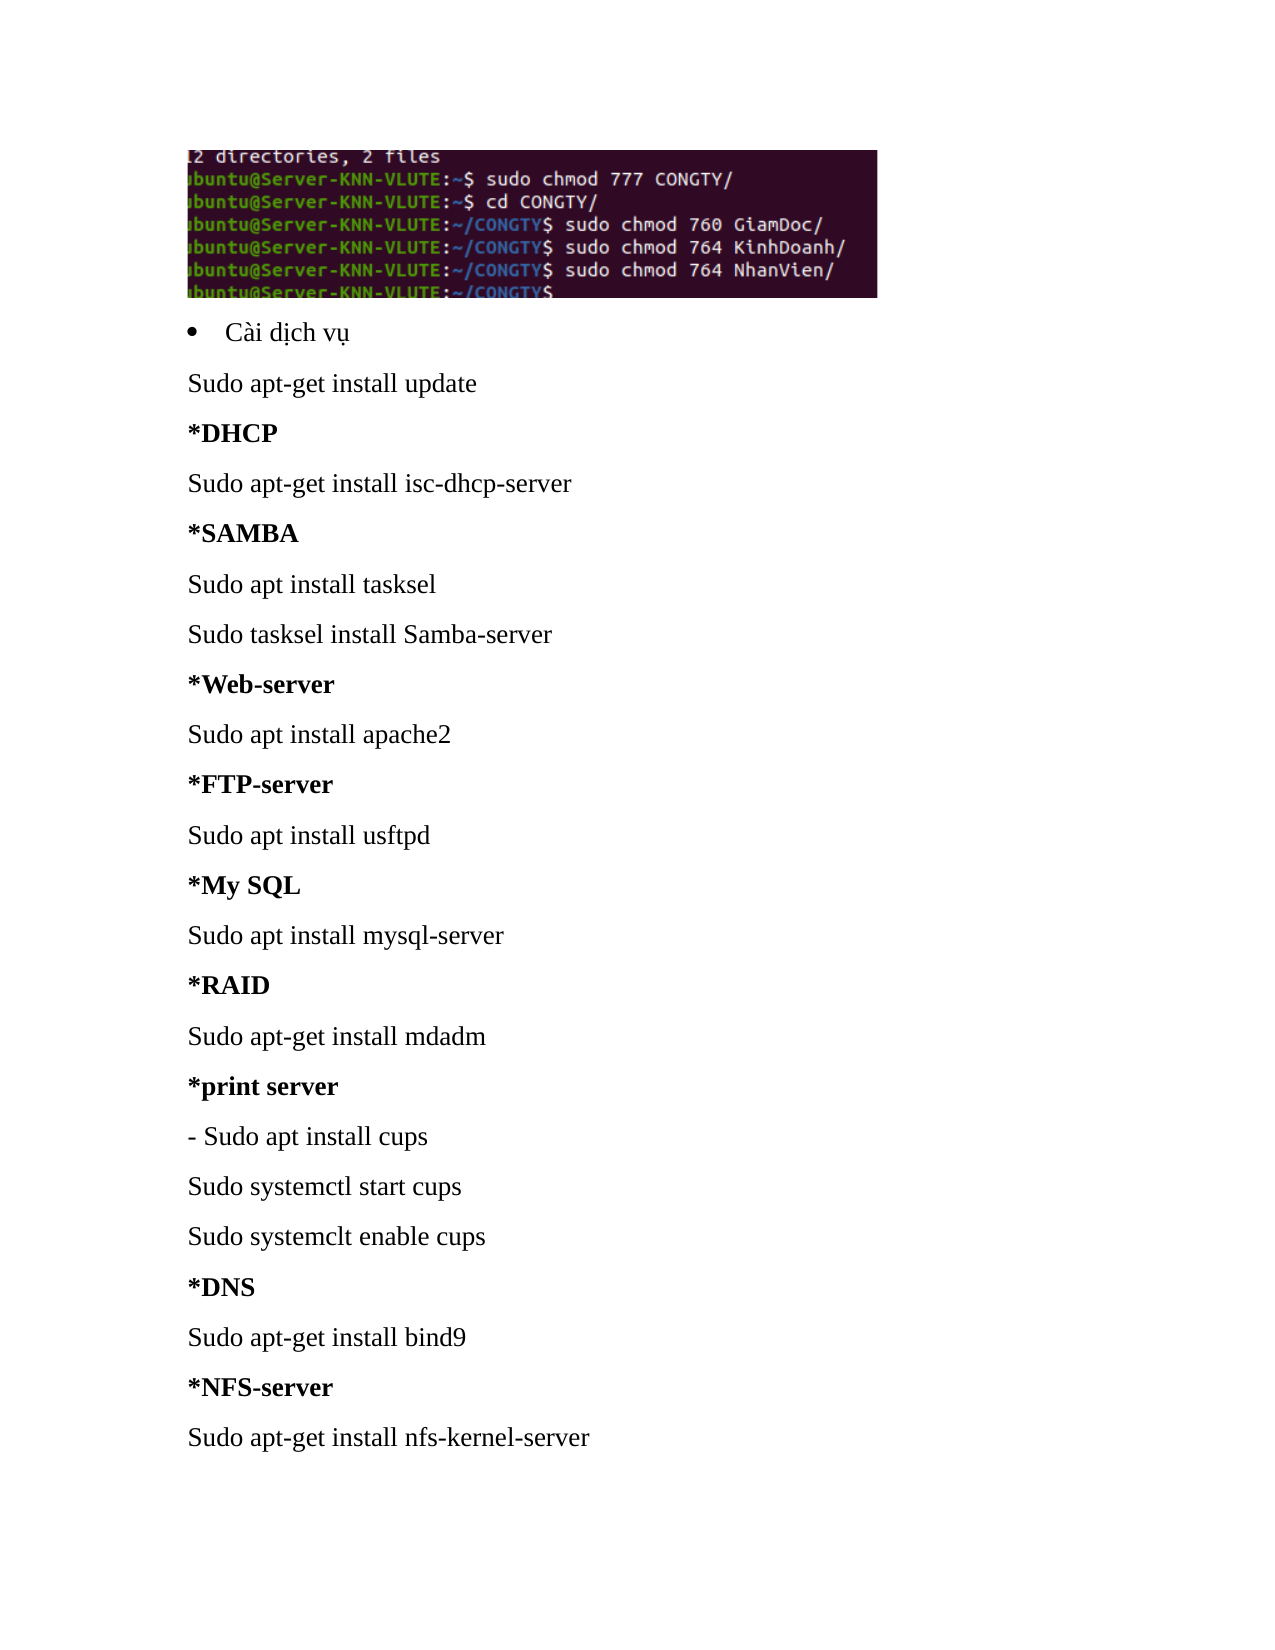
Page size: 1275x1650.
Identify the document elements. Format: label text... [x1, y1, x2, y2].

list Cài dịch vụ [187, 317, 1125, 348]
text Sudo systemclt enable cups [187, 1221, 1125, 1252]
text *My SQL [187, 869, 1125, 900]
text Sudo apt install usftpd [187, 819, 1125, 850]
text Sudo apt-get install isc-dhcp-server [187, 467, 1125, 498]
text - Sudo apt install cups [187, 1120, 1125, 1151]
text *RAID [187, 969, 1125, 1001]
text Sudo apt-get install bind9 [187, 1321, 1125, 1352]
text Sudo apt install apache2 [187, 718, 1125, 749]
text Sudo apt install mysql-server [187, 919, 1125, 950]
text Sudo apt-get install update [187, 367, 1125, 398]
text Sudo systemctl start cups [187, 1170, 1125, 1201]
text Sudo tasksel install Samba-server [187, 618, 1125, 649]
text *NFS-server [187, 1371, 1125, 1402]
text *FTP-server [187, 769, 1125, 800]
text *Web-server [187, 668, 1125, 699]
text *print server [187, 1070, 1125, 1101]
text *DNS [187, 1271, 1125, 1302]
text Sudo apt-get install mdadm [187, 1020, 1125, 1051]
text Sudo apt install tasksel [187, 568, 1125, 599]
text *DHCP [187, 417, 1125, 448]
text Sudo apt-get install nfs-kernel-server [187, 1421, 1125, 1452]
picture [187, 150, 878, 298]
text *SAMBA [187, 518, 1125, 549]
